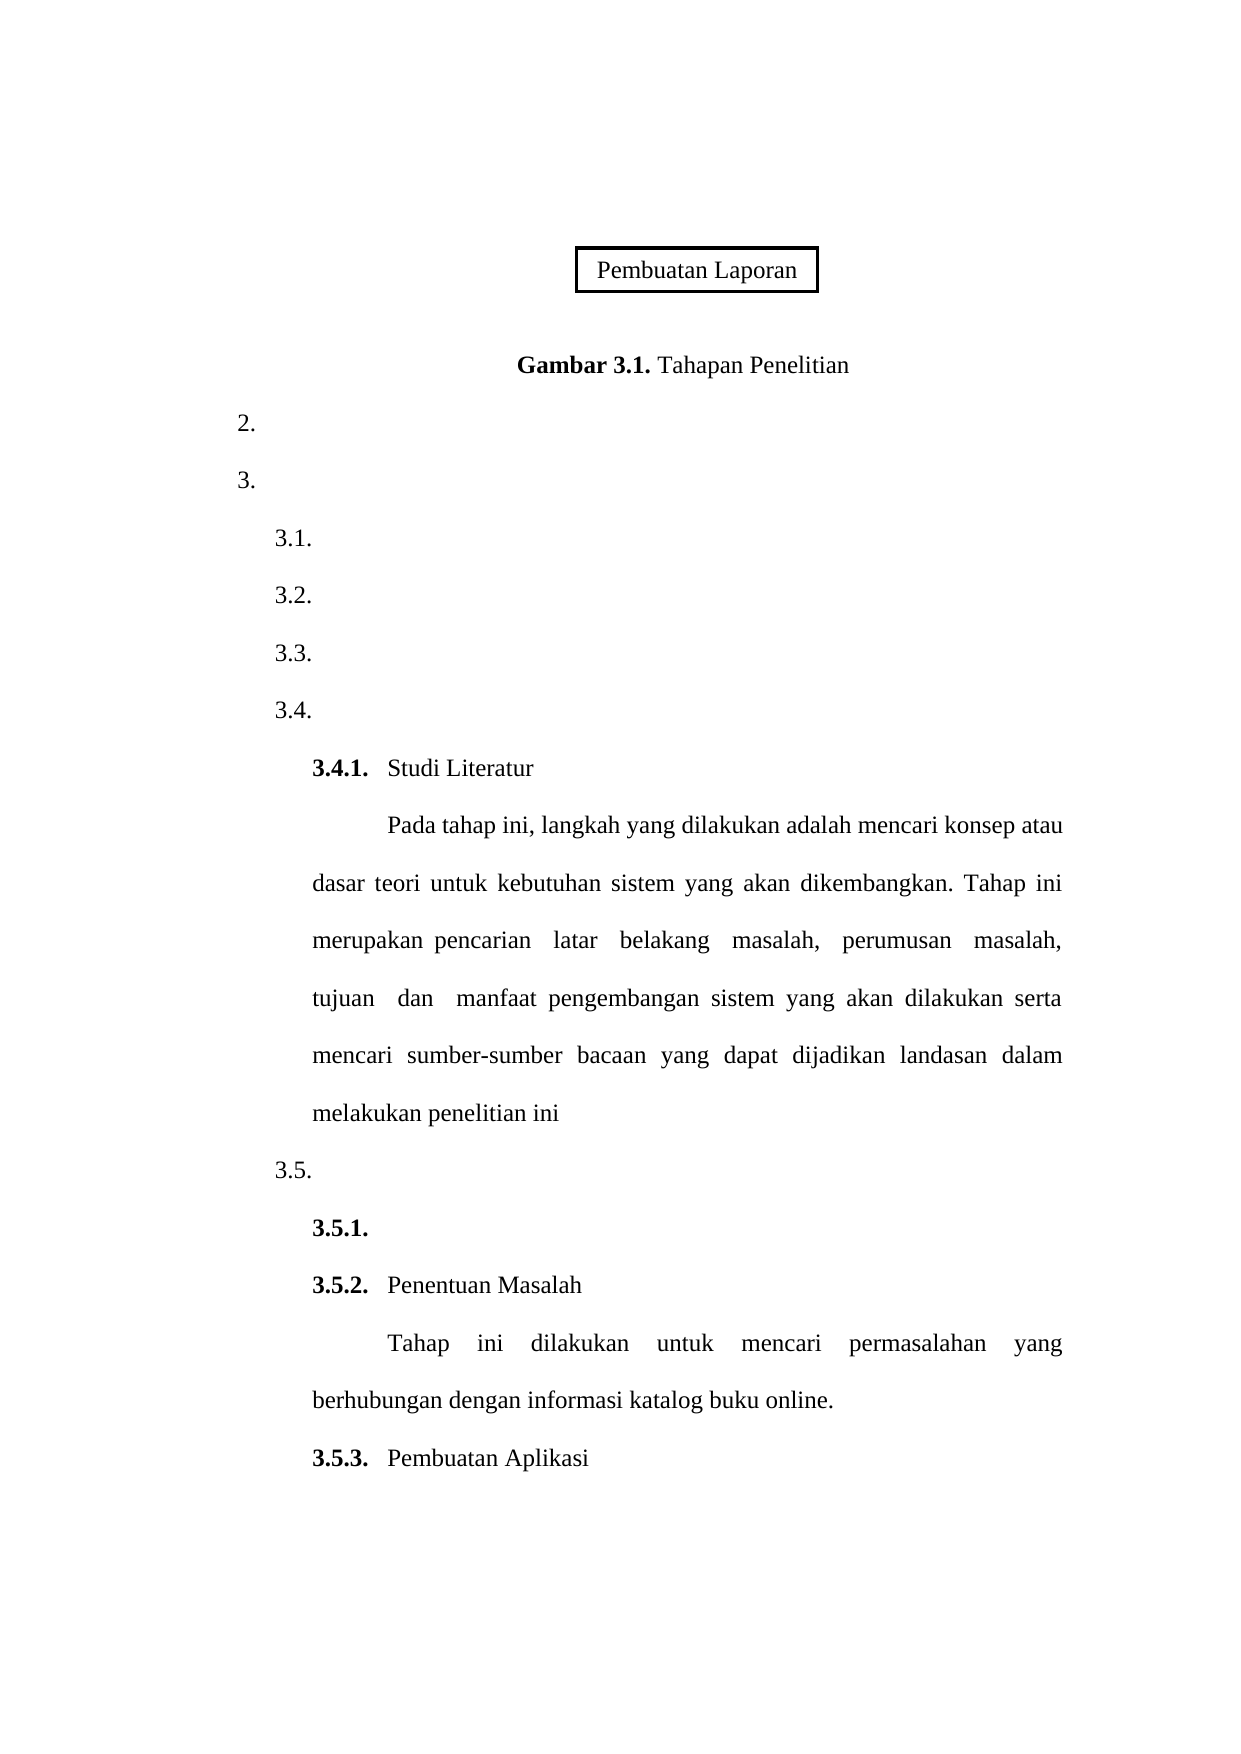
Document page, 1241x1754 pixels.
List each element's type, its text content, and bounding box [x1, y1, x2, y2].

list Penentuan Masalah [312, 1271, 1063, 1299]
list Pembuatan Aplikasi [312, 1443, 1063, 1472]
text Tahap ini dilakukan untuk mencari permasalahan yang berhubungan dengan informasi katalog buku online. [312, 1328, 1063, 1414]
list Studi Literatur [312, 753, 1063, 782]
text Pada tahap ini, langkah yang dilakukan adalah mencari konsep atau dasar teori untuk kebutuhan sistem yang akan dikembangkan. Tahap ini merupakan pencarian latar belakang masalah, perumusan masalah, tujuan dan manfaat pengembangan sistem yang akan dilakukan serta mencari sumber-sumber bacaan yang dapat dijadikan landasan dalam melakukan penelitian ini [312, 811, 1063, 1127]
text Gambar 3.1. Tahapan Penelitian [237, 351, 1063, 379]
